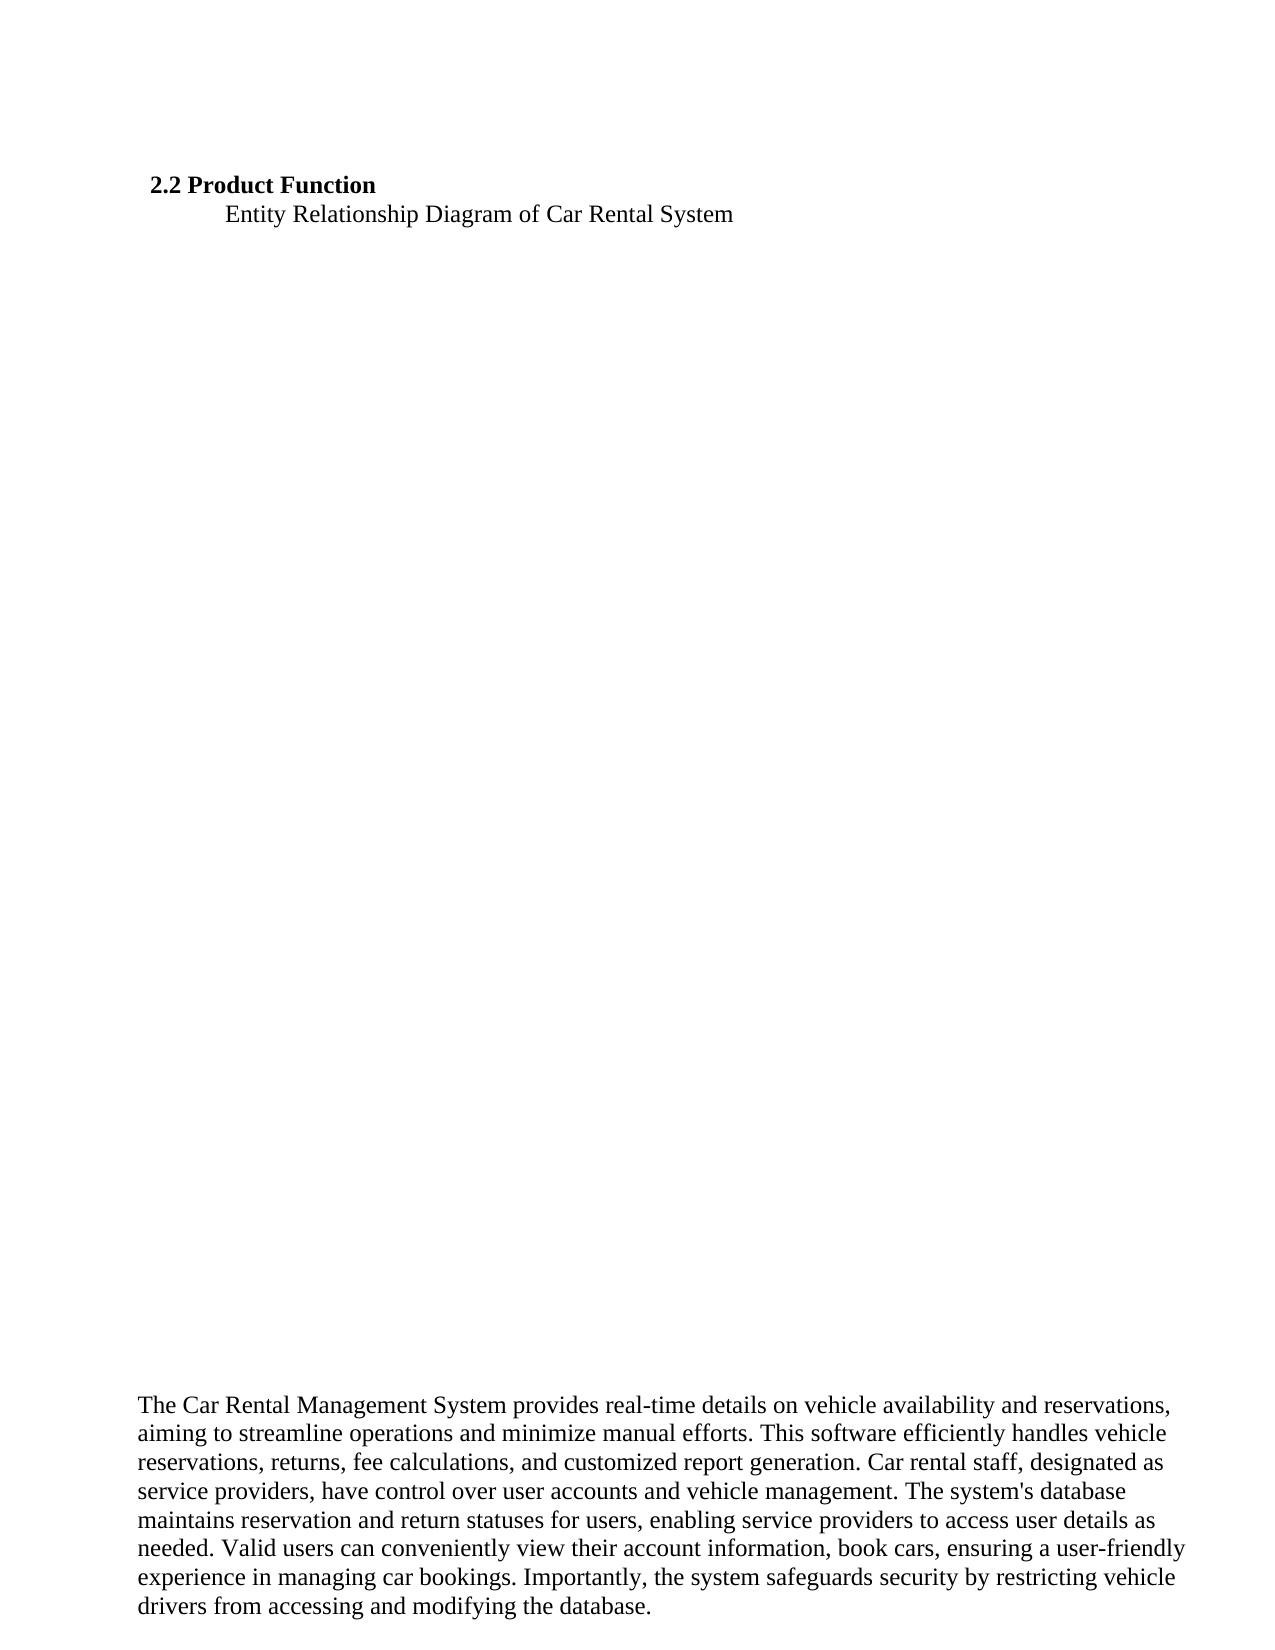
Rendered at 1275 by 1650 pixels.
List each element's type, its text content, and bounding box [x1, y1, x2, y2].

text The Car Rental Management System provides real-time details on vehicle availability and reservations, aiming to streamline operations and minimize manual efforts. This software efficiently handles vehicle reservations, returns, fee calculations, and customized report generation. Car rental staff, designated as service providers, have control over user accounts and vehicle management. The system's database maintains reservation and return statuses for users, enabling service providers to access user details as needed. Valid users can conveniently view their account information, book cars, ensuring a user-friendly experience in managing car bookings. Importantly, the system safeguards security by restricting vehicle drivers from accessing and modifying the database. [137, 1390, 1212, 1620]
subtitle Product Function [150, 171, 1212, 199]
text Entity Relationship Diagram of Car Rental System [225, 199, 1212, 228]
